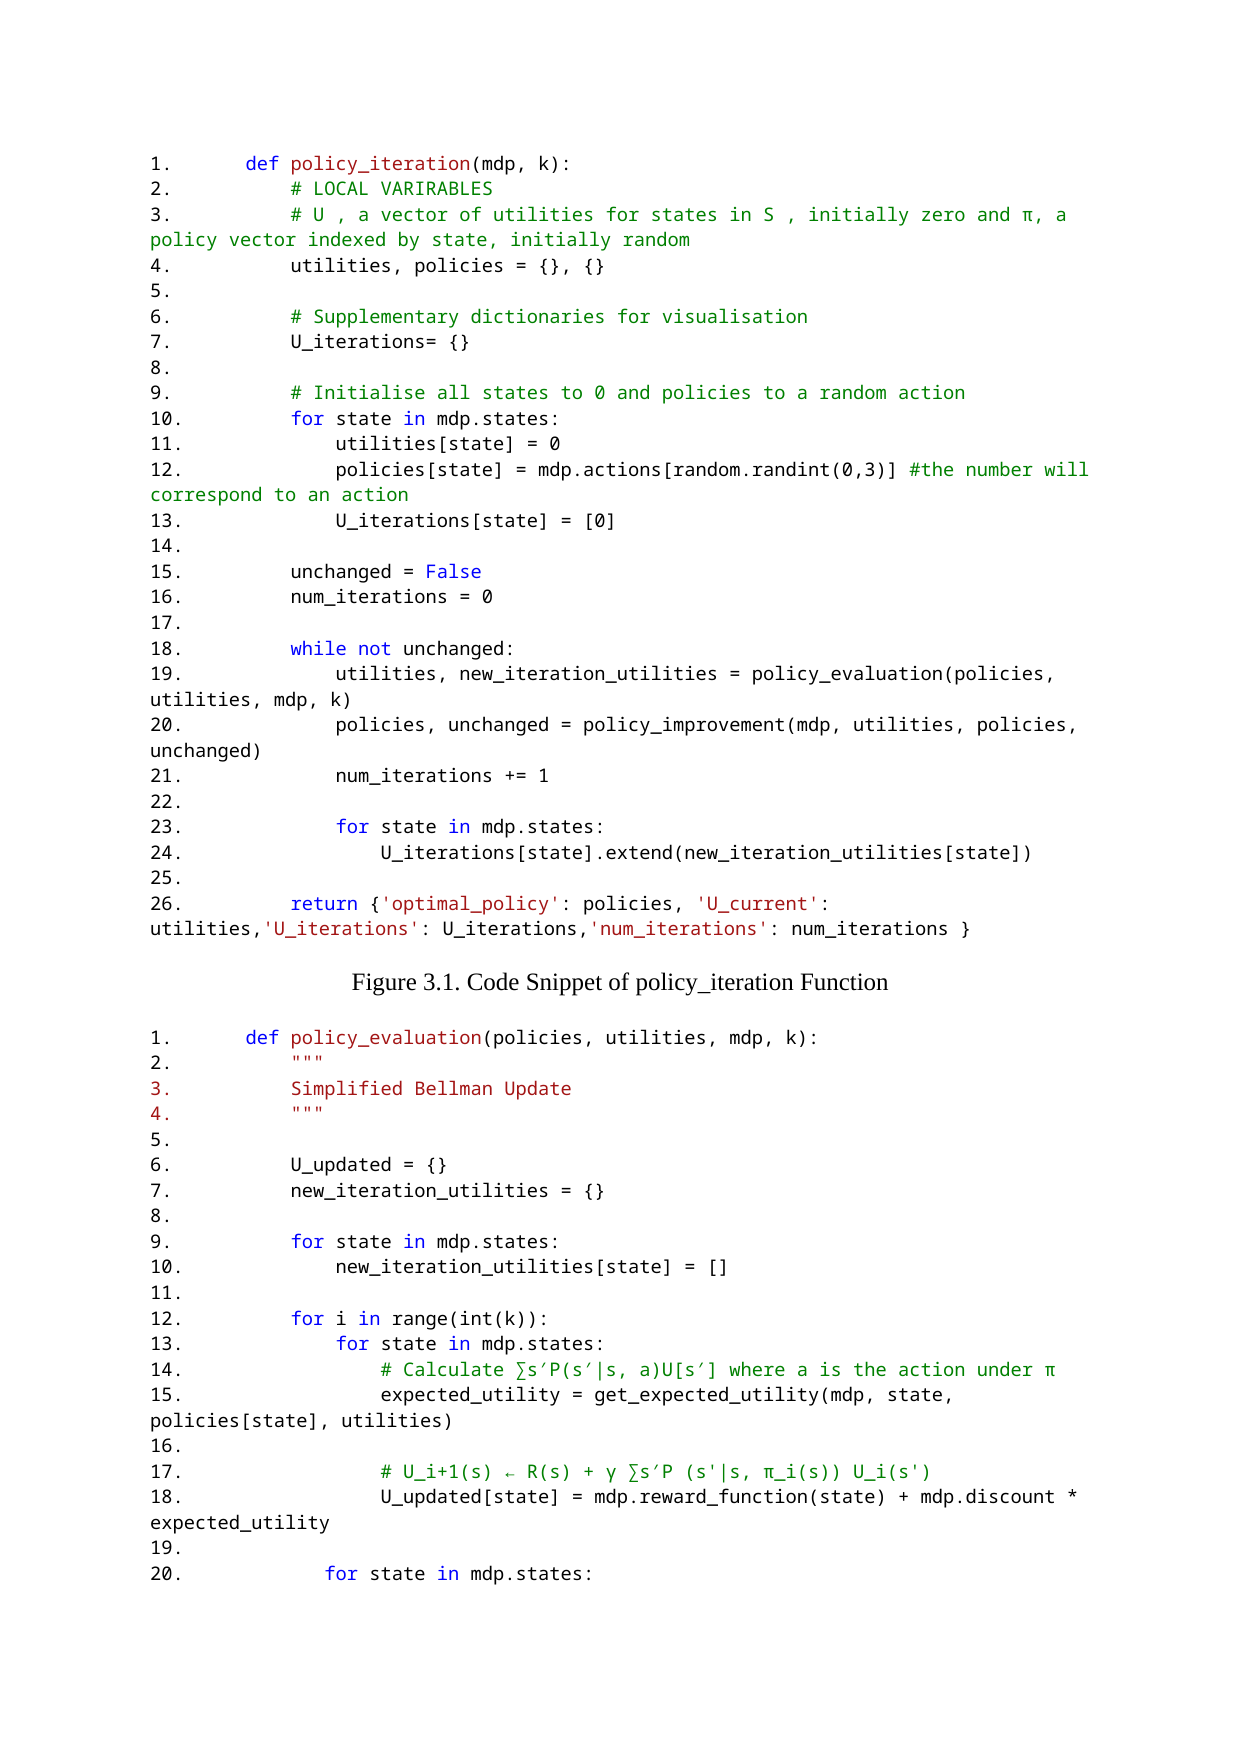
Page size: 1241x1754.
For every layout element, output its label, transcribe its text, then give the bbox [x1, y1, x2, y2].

text 13. for state in mdp.states: [150, 1330, 1090, 1356]
text 10. for state in mdp.states: [150, 405, 1090, 431]
text 9. # Initialise all states to 0 and policies to a random action [150, 380, 1090, 405]
text 21. num_iterations += 1 [150, 762, 1090, 788]
text 18. while not unchanged: [150, 635, 1090, 660]
text 22. [150, 788, 1090, 813]
text 12. policies[state] = mdp.actions[random.randint(0,3)] #the number will correspond to an action [150, 456, 1090, 507]
text 7. U_iterations= {} [150, 329, 1090, 354]
text 1. def policy_iteration(mdp, k): [150, 150, 1090, 176]
text 8. [150, 1203, 1090, 1228]
text 16. [150, 1432, 1090, 1458]
text 11. [150, 1279, 1090, 1305]
text 16. num_iterations = 0 [150, 584, 1090, 609]
text 6. U_updated = {} [150, 1152, 1090, 1177]
text 4. """ [150, 1101, 1090, 1126]
text 9. for state in mdp.states: [150, 1228, 1090, 1254]
text 17. # U_i+1(s) ← R(s) + γ ∑s′P (s'|s, π_i(s)) U_i(s') [150, 1458, 1090, 1483]
text 5. [150, 1126, 1090, 1152]
text 14. # Calculate ∑s′P(s′|s, a)U[s′] where a is the action under π [150, 1356, 1090, 1381]
text 14. [150, 533, 1090, 558]
text 19. utilities, new_iteration_utilities = policy_evaluation(policies, utilities, mdp, k) [150, 660, 1090, 711]
text 3. # U , a vector of utilities for states in S , initially zero and π, a policy vector indexed by state, initially random [150, 201, 1090, 252]
text 8. [150, 354, 1090, 380]
text 12. for i in range(int(k)): [150, 1305, 1090, 1330]
text 20. for state in mdp.states: [150, 1560, 1090, 1586]
text 11. utilities[state] = 0 [150, 431, 1090, 456]
text 25. [150, 864, 1090, 890]
text 10. new_iteration_utilities[state] = [] [150, 1254, 1090, 1279]
text 19. [150, 1534, 1090, 1560]
text 1. def policy_evaluation(policies, utilities, mdp, k): [150, 1024, 1090, 1050]
text 2. """ [150, 1050, 1090, 1075]
text 3. Simplified Bellman Update [150, 1075, 1090, 1101]
text 13. U_iterations[state] = [0] [150, 507, 1090, 533]
text 18. U_updated[state] = mdp.reward_function(state) + mdp.discount * expected_utility [150, 1483, 1090, 1534]
text Figure 3.1. Code Snippet of policy_iteration Function [150, 967, 1090, 995]
text 5. [150, 278, 1090, 303]
text 4. utilities, policies = {}, {} [150, 252, 1090, 278]
text 24. U_iterations[state].extend(new_iteration_utilities[state]) [150, 839, 1090, 864]
text 15. unchanged = False [150, 558, 1090, 584]
text 15. expected_utility = get_expected_utility(mdp, state, policies[state], utilities) [150, 1381, 1090, 1432]
text 2. # LOCAL VARIRABLES [150, 176, 1090, 201]
text 7. new_iteration_utilities = {} [150, 1177, 1090, 1203]
text 6. # Supplementary dictionaries for visualisation [150, 303, 1090, 329]
text 23. for state in mdp.states: [150, 813, 1090, 839]
text 20. policies, unchanged = policy_improvement(mdp, utilities, policies, unchanged) [150, 711, 1090, 762]
text 26. return {'optimal_policy': policies, 'U_current': utilities,'U_iterations': U_iterations,'num_iterations': num_iterations } [150, 890, 1090, 941]
text 17. [150, 609, 1090, 635]
